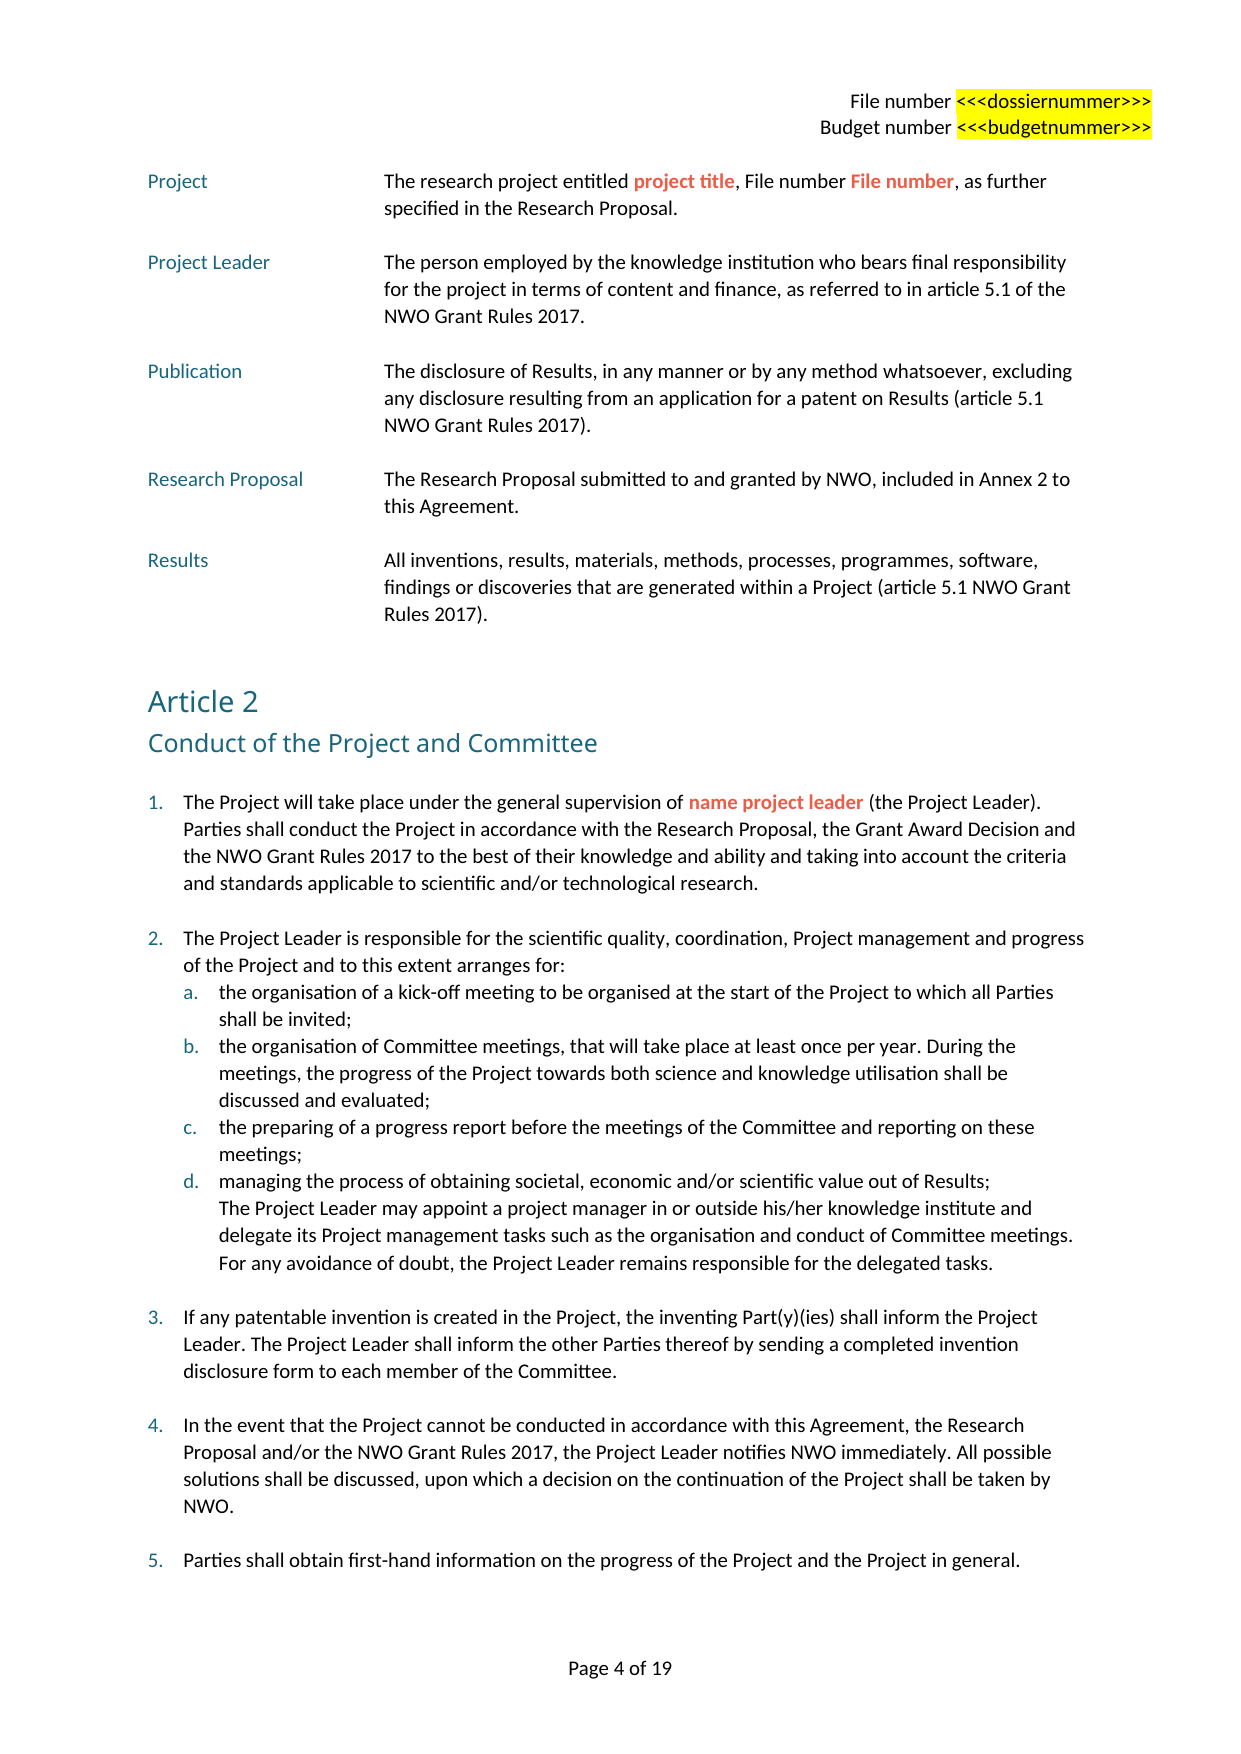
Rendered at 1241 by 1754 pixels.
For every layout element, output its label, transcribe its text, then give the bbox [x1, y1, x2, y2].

text The Project Leader is responsible for the scientific quality, coordination, Project management and progress of the Project and to this extent arranges for: [148, 923, 1093, 977]
text Project The research project entitled , File number , as further specified in the Research Proposal. [148, 167, 1093, 221]
text Project Leader The person employed by the knowledge institution who bears final responsibility for the project in terms of content and finance, as referred to in article 5.1 of the NWO Grant Rules 2017. [148, 248, 1093, 329]
list The Project will take place under the general supervision of (the Project Leader). Parties shall conduct the Project in accordance with the Research Proposal, the Grant Award Decision and the NWO Grant Rules 2017 to the best of their knowledge and ability and taking into account the criteria and standards applicable to scientific and/or technological research. [148, 788, 1093, 896]
subtitle Article 2 Conduct of the Project and Committee [148, 681, 1093, 761]
text the organisation of a kick-off meeting to be organised at the start of the Project to which all Parties shall be invited; [183, 977, 1093, 1031]
text Research Proposal The Research Proposal submitted to and granted by NWO, included in Annex 2 to this Agreement. [148, 464, 1093, 519]
text If any patentable invention is created in the Project, the inventing Part(y)(ies) shall inform the Project Leader. The Project Leader shall inform the other Parties thereof by sending a completed invention disclosure form to each member of the Committee. [148, 1302, 1093, 1383]
text Parties shall obtain first-hand information on the progress of the Project and the Project in general. [148, 1546, 1093, 1573]
text Results All inventions, results, materials, methods, processes, programmes, software, findings or discoveries that are generated within a Project (article 5.1 NWO Grant Rules 2017). [148, 546, 1093, 627]
text managing the process of obtaining societal, economic and/or scientific value out of Results; [183, 1167, 1093, 1194]
text Publication The disclosure of Results, in any manner or by any method whatsoever, excluding any disclosure resulting from an application for a patent on Results (article 5.1 NWO Grant Rules 2017). [148, 356, 1093, 437]
text the organisation of Committee meetings, that will take place at least once per year. During the meetings, the progress of the Project towards both science and knowledge utilisation shall be discussed and evaluated; [183, 1031, 1093, 1113]
list The Project Leader may appoint a project manager in or outside his/her knowledge institute and delegate its Project management tasks such as the organisation and conduct of Committee meetings. For any avoidance of doubt, the Project Leader remains responsible for the delegated tasks. [218, 1194, 1093, 1275]
text In the event that the Project cannot be conducted in accordance with this Agreement, the Research Proposal and/or the NWO Grant Rules 2017, the Project Leader notifies NWO immediately. All possible solutions shall be discussed, upon which a decision on the continuation of the Project shall be taken by NWO. [148, 1411, 1093, 1519]
text the preparing of a progress report before the meetings of the Committee and reporting on these meetings; [183, 1113, 1093, 1167]
